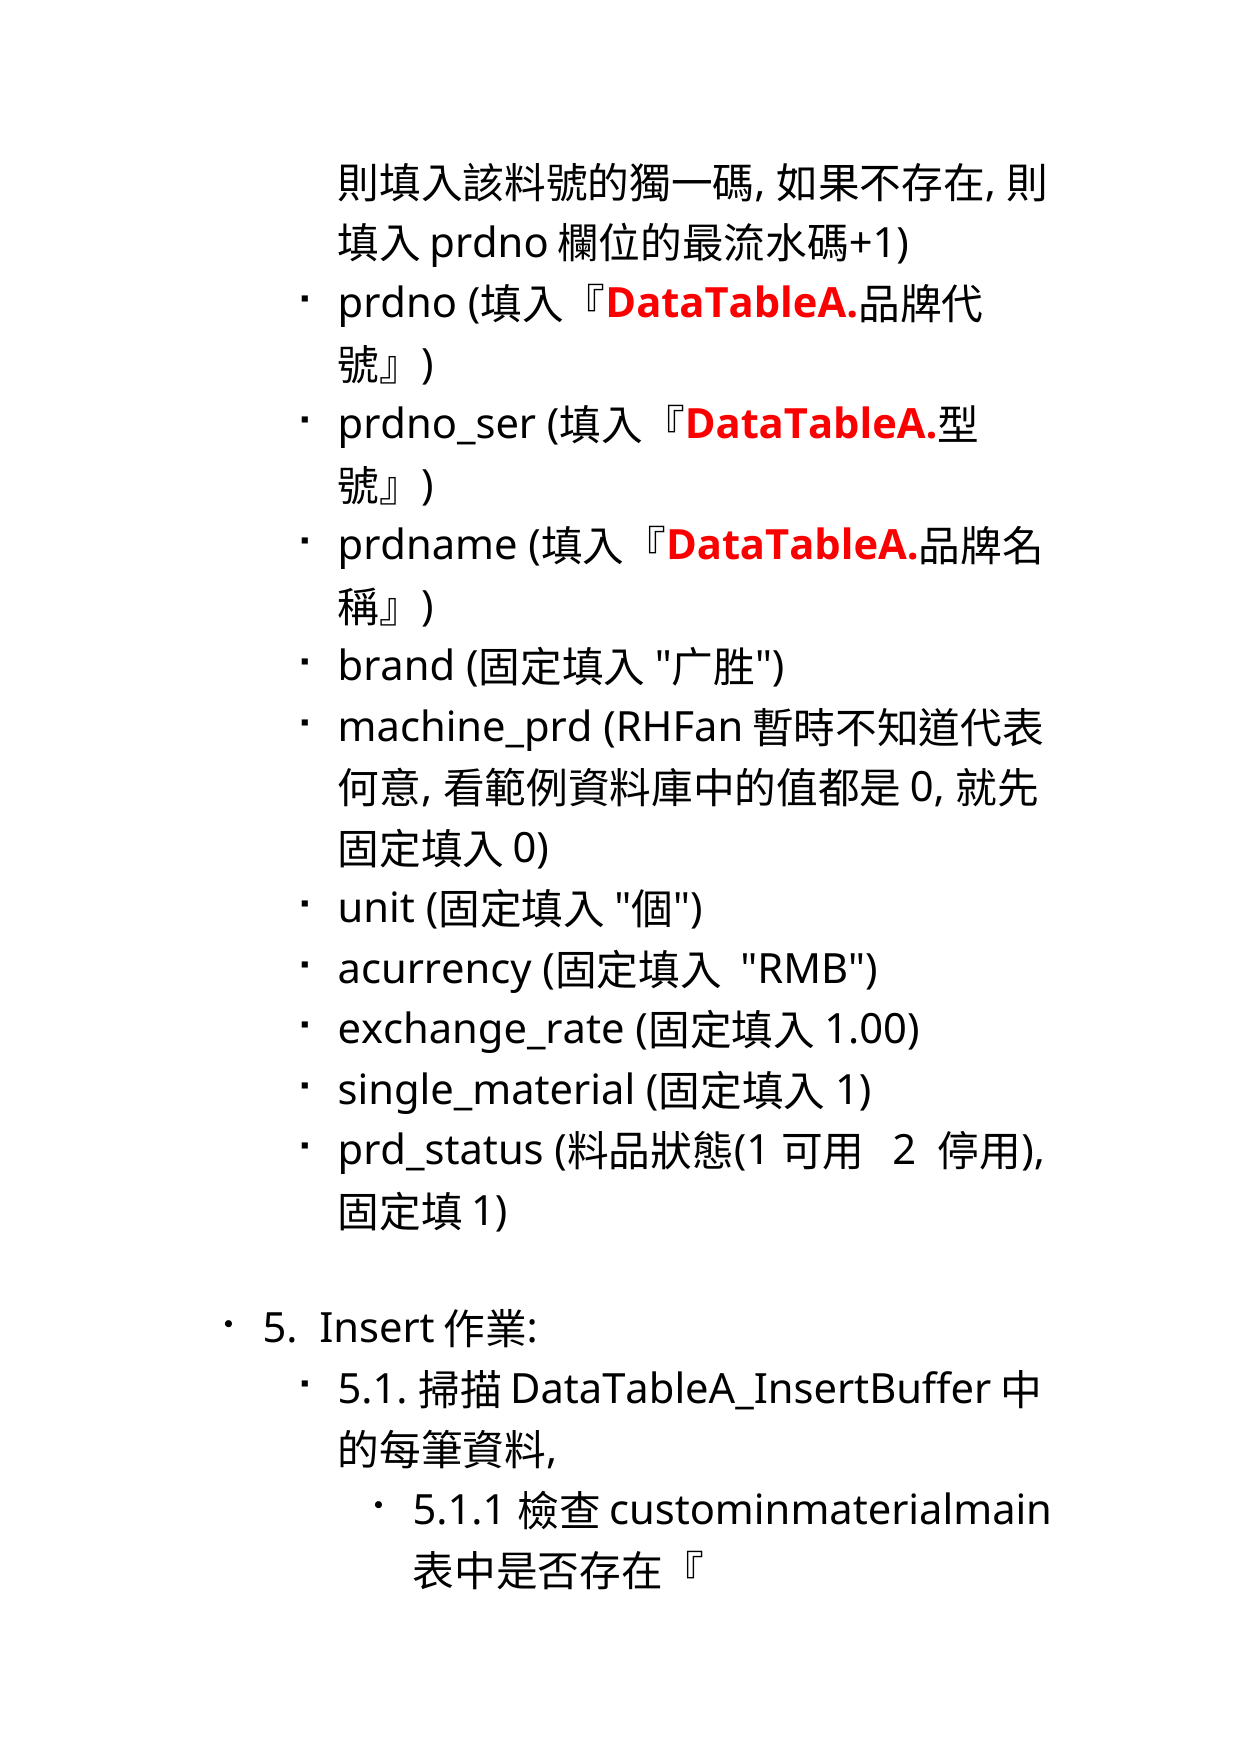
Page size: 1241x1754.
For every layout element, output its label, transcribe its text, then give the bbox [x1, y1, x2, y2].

list 5.1. 掃描DataTableA_InsertBuffer中的每筆資料, [300, 1357, 1053, 1478]
list prdname (填入『DataTableA.品牌名稱』) [300, 513, 1053, 634]
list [375, 1478, 1053, 1598]
list exchange_rate (固定填入 1.00) [300, 997, 1053, 1058]
list prdno_ser (填入『DataTableA.型號』) [300, 392, 1053, 513]
list brand (固定填入 "广胜") [300, 634, 1053, 695]
list prdno (填入『DataTableA.品牌代號』) [300, 271, 1053, 392]
list single_material (固定填入 1) [300, 1058, 1053, 1118]
list unit (固定填入 "個") [300, 876, 1053, 937]
list acurrency (固定填入 "RMB") [300, 937, 1053, 997]
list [300, 150, 1053, 271]
list prd_status (料品狀態(1 可用 2 停用), 固定填1) [300, 1118, 1053, 1239]
list 5. Insert作業: [225, 1296, 1053, 1357]
list machine_prd (RHFan暫時不知道代表何意, 看範例資料庫中的值都是0, 就先固定填入0) [300, 695, 1053, 876]
